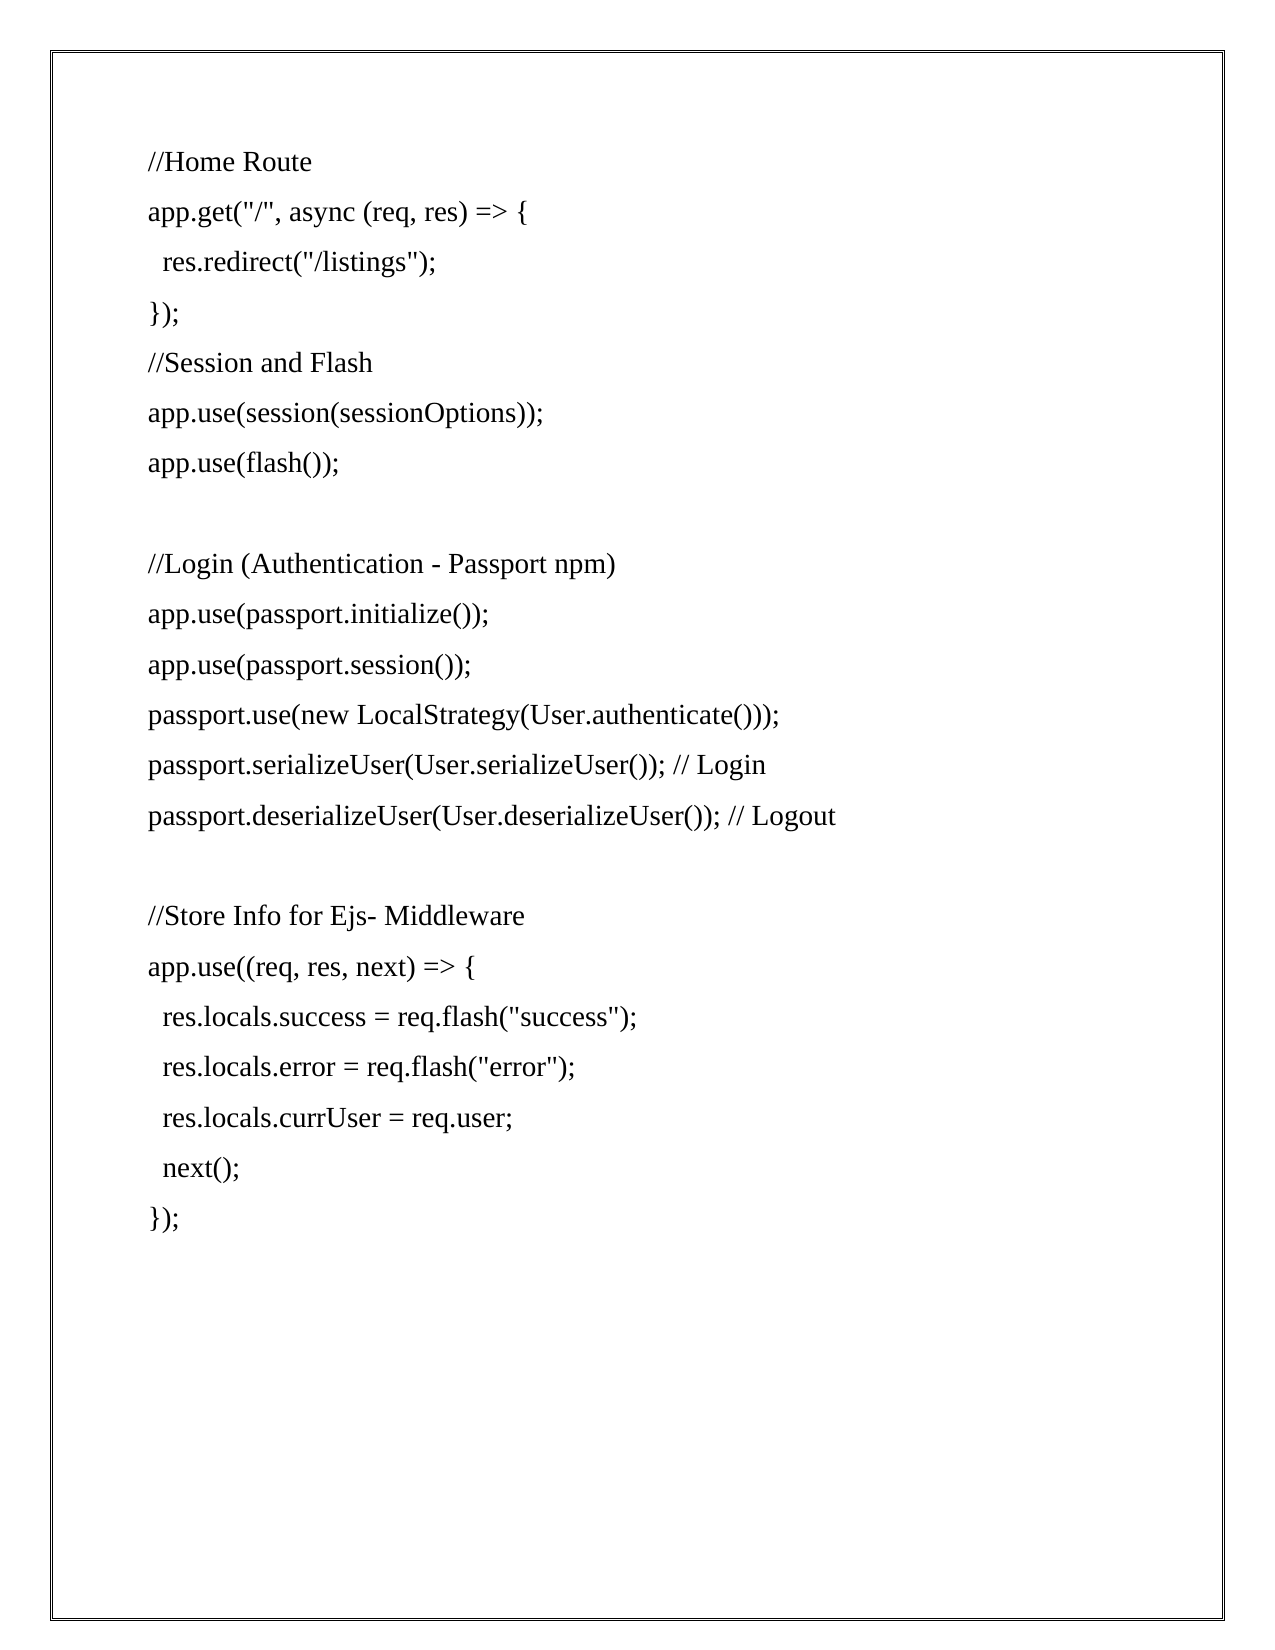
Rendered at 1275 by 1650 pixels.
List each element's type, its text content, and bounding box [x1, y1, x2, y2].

text res.redirect("/listings"); [148, 244, 1127, 278]
text //Home Route [148, 144, 1127, 177]
text res.locals.error = req.flash("error"); [148, 1049, 1127, 1083]
text //Store Info for Ejs- Middleware [148, 898, 1127, 932]
text res.locals.currUser = req.user; [148, 1100, 1127, 1133]
text app.use(flash()); [148, 446, 1127, 479]
text //Session and Flash [148, 345, 1127, 378]
text }); [148, 295, 1127, 328]
text app.use(session(sessionOptions)); [148, 395, 1127, 429]
text app.get("/", async (req, res) => { [148, 194, 1127, 228]
text }); [148, 1200, 1127, 1234]
text passport.use(new LocalStrategy(User.authenticate())); [148, 697, 1127, 731]
text app.use(passport.session()); [148, 647, 1127, 680]
text res.locals.success = req.flash("success"); [148, 999, 1127, 1033]
text app.use(passport.initialize()); [148, 597, 1127, 630]
text next(); [148, 1150, 1127, 1183]
text passport.deserializeUser(User.deserializeUser()); // Logout [148, 798, 1127, 831]
text passport.serializeUser(User.serializeUser()); // Login [148, 747, 1127, 781]
text //Login (Authentication - Passport npm) [148, 546, 1127, 580]
text app.use((req, res, next) => { [148, 949, 1127, 982]
